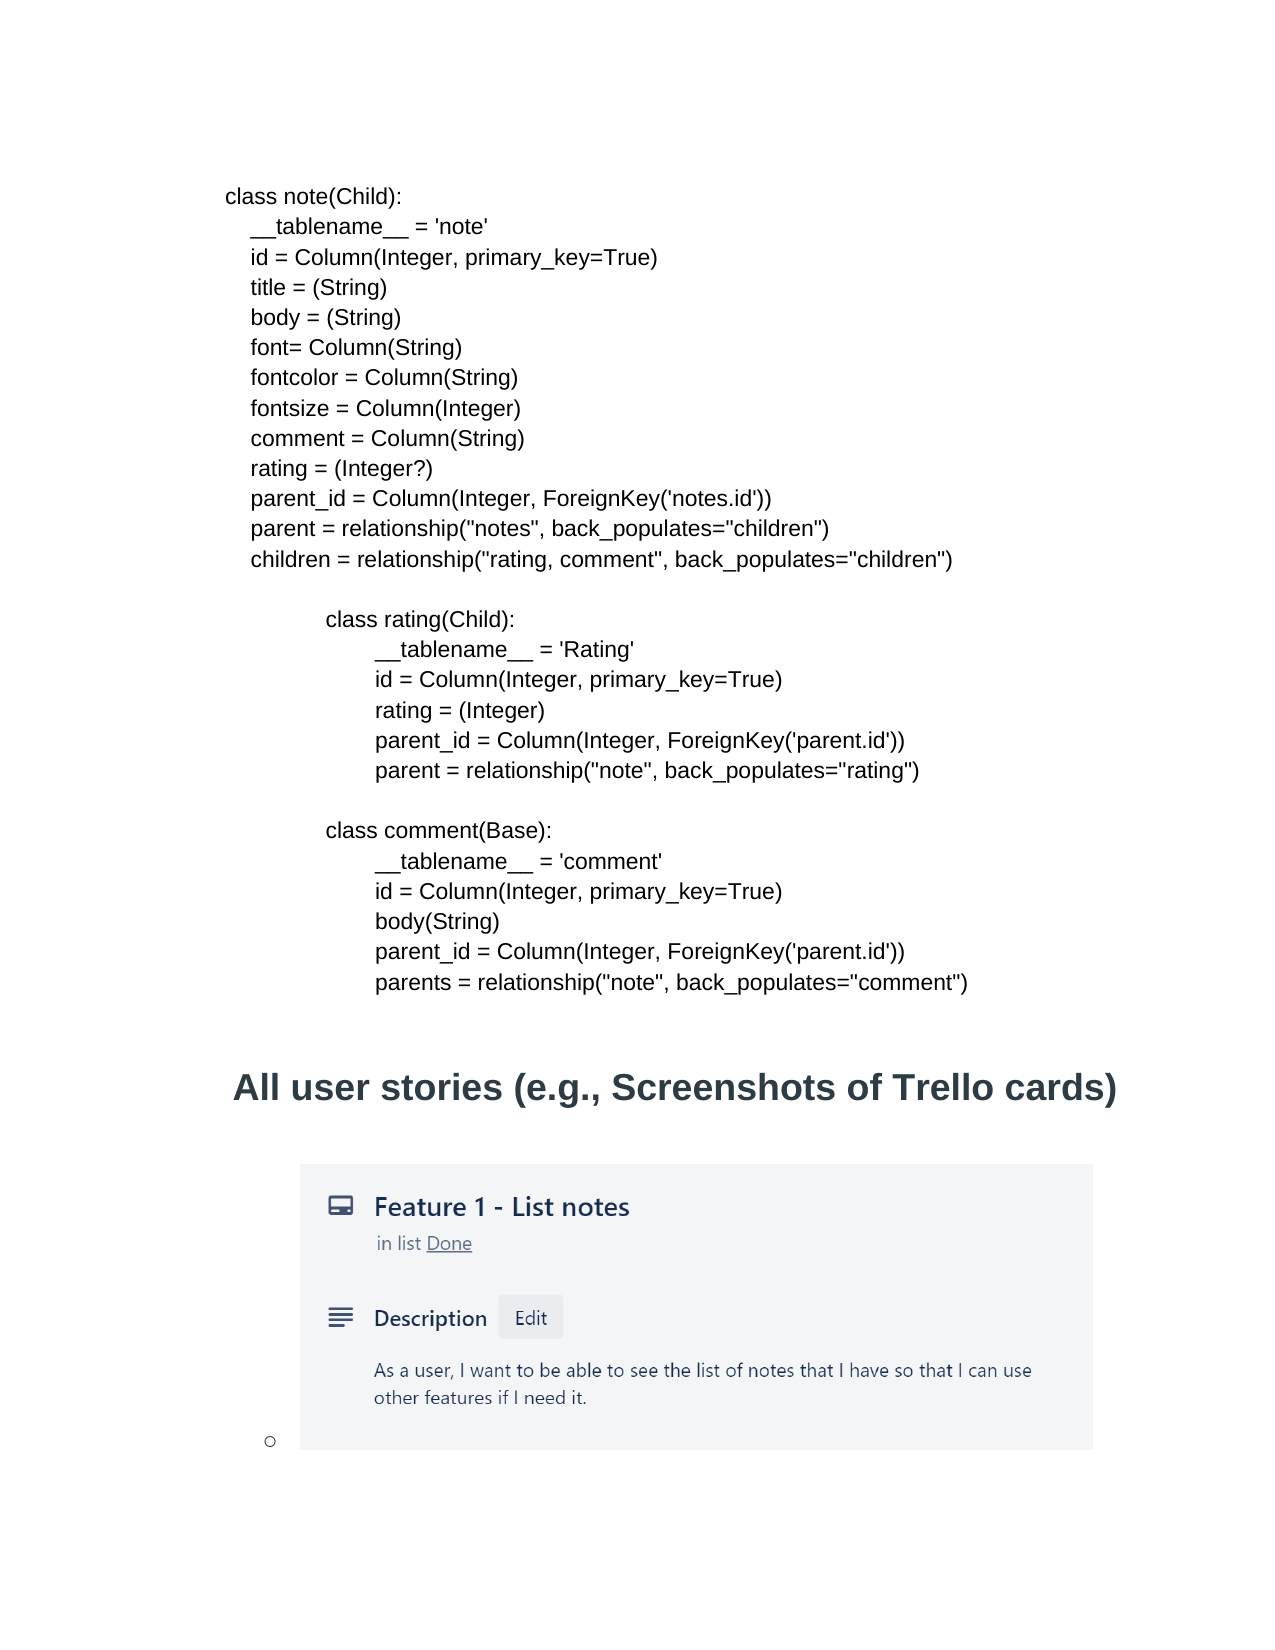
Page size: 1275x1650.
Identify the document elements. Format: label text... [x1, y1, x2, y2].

text parent_id = Column(Integer, ForeignKey('parent.id')) [300, 938, 1125, 964]
text __tablename__ = 'comment' [300, 848, 1125, 874]
text All user stories (e.g., Screenshots of Trello cards) [225, 1065, 1125, 1108]
text fontsize = Column(Integer) [225, 394, 1125, 421]
text class comment(Base): [300, 817, 1125, 844]
text font= Column(String) [225, 334, 1125, 360]
text children = relationship("rating, comment", back_populates="children") [225, 546, 1125, 572]
text class note(Child): [225, 183, 1125, 209]
text __tablename__ = 'Rating' [300, 636, 1125, 662]
text id = Column(Integer, primary_key=True) [225, 243, 1125, 270]
text __tablename__ = 'note' [225, 213, 1125, 239]
text comment = Column(String) [225, 425, 1125, 451]
text rating = (Integer) [300, 697, 1125, 723]
text parent_id = Column(Integer, ForeignKey('notes.id')) [225, 485, 1125, 511]
text class rating(Child): [300, 606, 1125, 632]
text parent = relationship("notes", back_populates="children") [225, 515, 1125, 542]
text rating = (Integer?) [225, 455, 1125, 481]
text id = Column(Integer, primary_key=True) [300, 878, 1125, 904]
text parent = relationship("note", back_populates="rating") [300, 757, 1125, 783]
text title = (String) [225, 274, 1125, 300]
text parent_id = Column(Integer, ForeignKey('parent.id')) [300, 727, 1125, 753]
text id = Column(Integer, primary_key=True) [300, 666, 1125, 693]
text body(String) [300, 908, 1125, 934]
text parents = relationship("note", back_populates="comment") [300, 968, 1125, 995]
text body = (String) [225, 304, 1125, 330]
text fontcolor = Column(String) [225, 364, 1125, 391]
picture [300, 1164, 1093, 1450]
